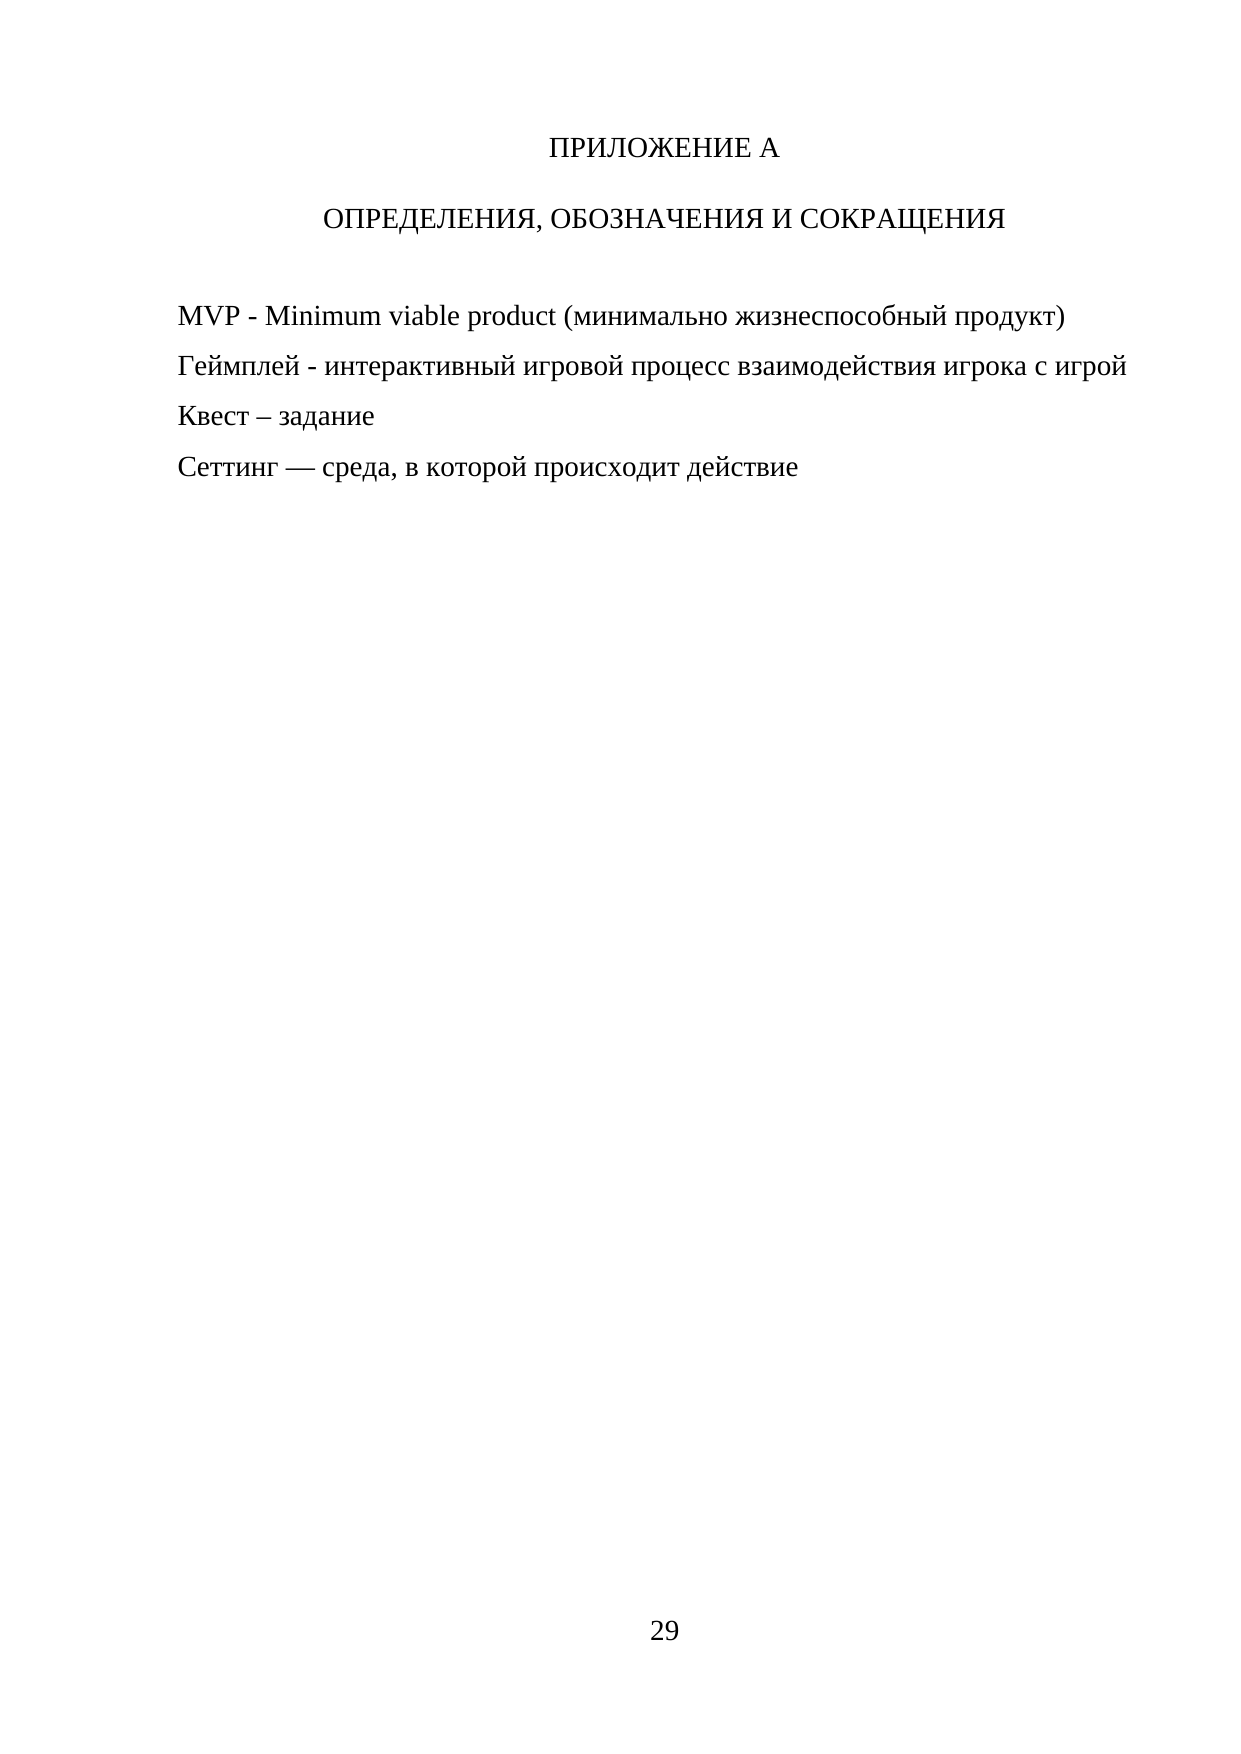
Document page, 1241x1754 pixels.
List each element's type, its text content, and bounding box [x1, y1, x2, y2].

text Сеттинг — среда, в которой происходит действие [177, 449, 1152, 482]
text Квест – задание [177, 398, 1152, 432]
text Геймплей - интерактивный игровой процесс взаимодействия игрока с игрой [177, 348, 1152, 382]
text MVP - Minimum viable product (минимально жизнеспособный продукт) [177, 298, 1152, 331]
text Приложение А [177, 131, 1152, 164]
text ОПРЕДЕЛЕНИЯ, ОБОЗНАЧЕНИЯ И СОКРАЩЕНИЯ [177, 202, 1152, 235]
